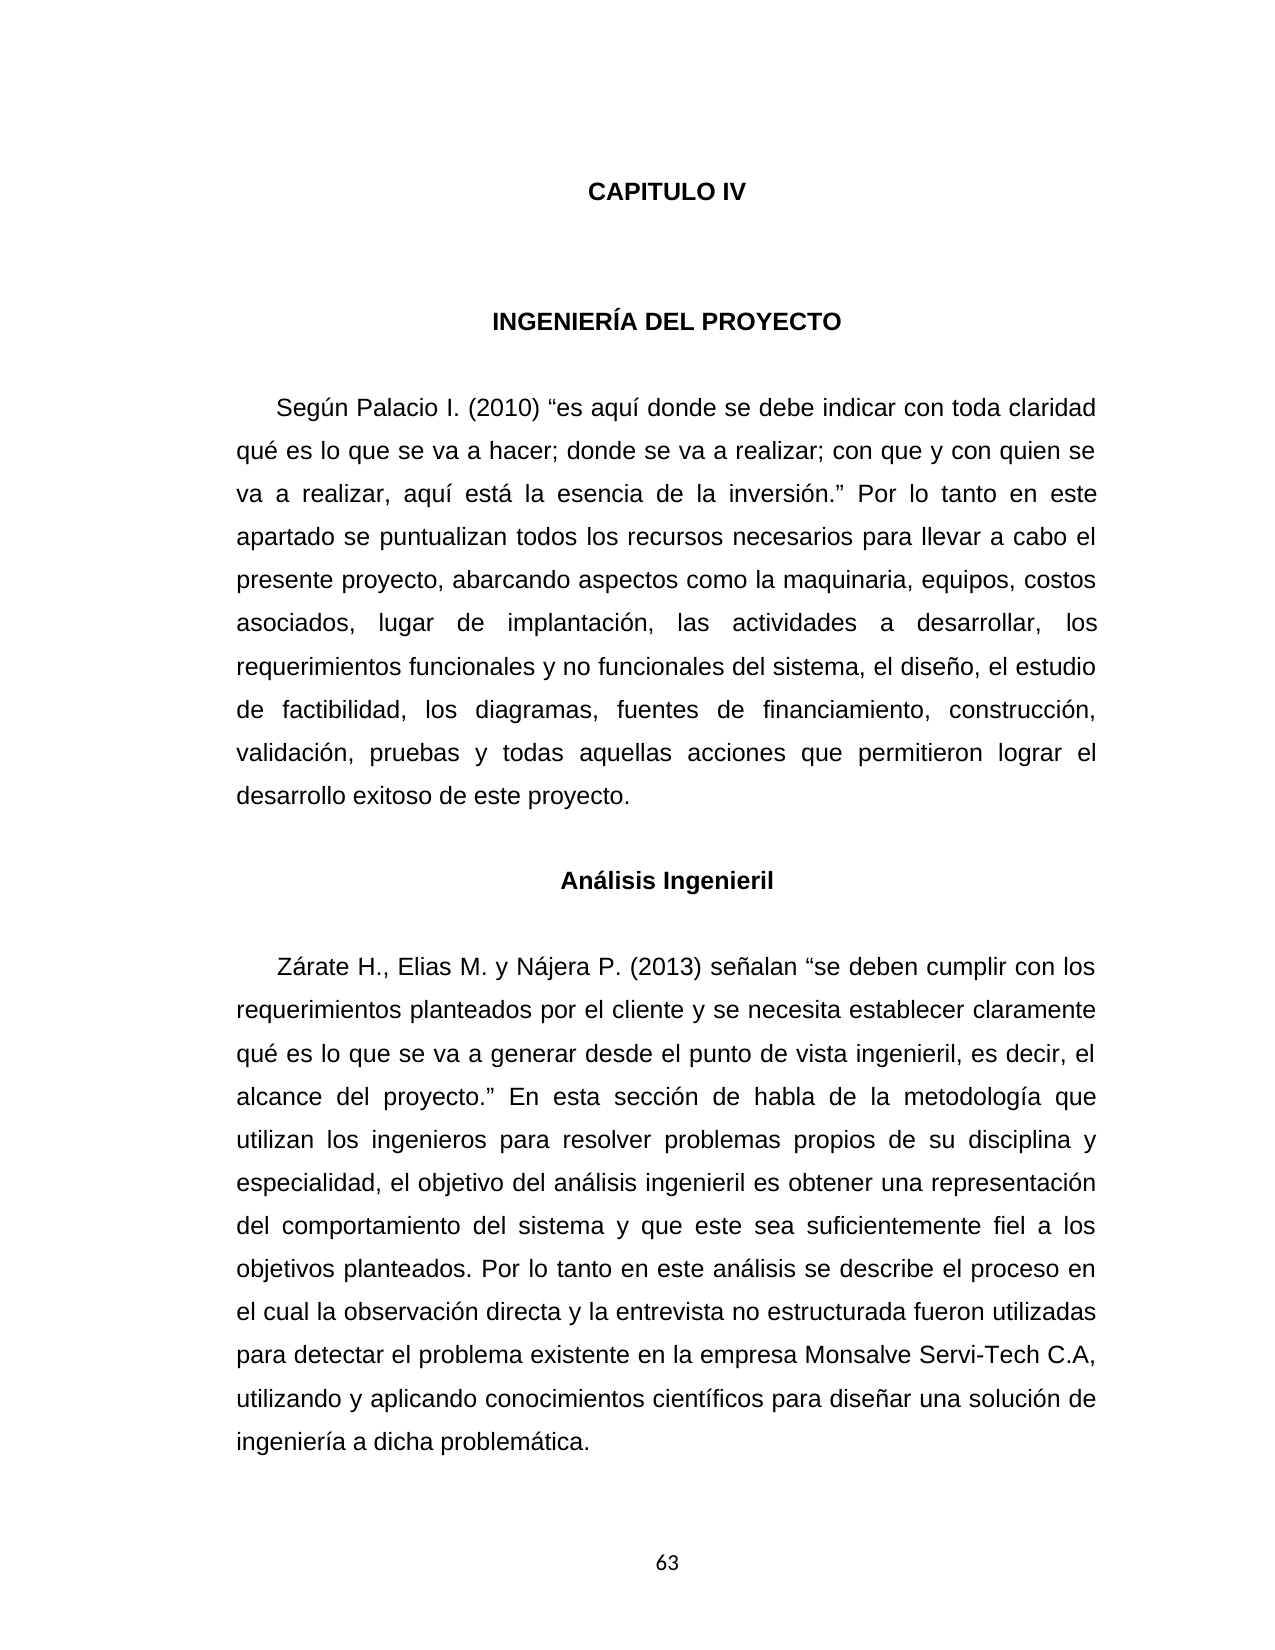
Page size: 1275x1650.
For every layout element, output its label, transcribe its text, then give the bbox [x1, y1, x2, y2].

text Según Palacio I. (2010) “es aquí donde se debe indicar con toda claridad qué es lo que se va a hacer; donde se va a realizar; con que y con quien se va a realizar, aquí está la esencia de la inversión.” Por lo tanto en este apartado se puntualizan todos los recursos necesarios para llevar a cabo el presente proyecto, abarcando aspectos como la maquinaria, equipos, costos asociados, lugar de implantación, las actividades a desarrollar, los requerimientos funcionales y no funcionales del sistema, el diseño, el estudio de factibilidad, los diagramas, fuentes de financiamiento, construcción, validación, pruebas y todas aquellas acciones que permitieron lograr el desarrollo exitoso de este proyecto. [236, 393, 1098, 810]
text INGENIERÍA DEL PROYECTO [236, 307, 1098, 335]
text CAPITULO IV [236, 177, 1098, 206]
text Análisis Ingenieril [236, 866, 1098, 895]
text Zárate H., Elias M. y Nájera P. (2013) señalan “se deben cumplir con los requerimientos planteados por el cliente y se necesita establecer claramente qué es lo que se va a generar desde el punto de vista ingenieril, es decir, el alcance del proyecto.” En esta sección de habla de la metodología que utilizan los ingenieros para resolver problemas propios de su disciplina y especialidad, el objetivo del análisis ingenieril es obtener una representación del comportamiento del sistema y que este sea suficientemente fiel a los objetivos planteados. Por lo tanto en este análisis se describe el proceso en el cual la observación directa y la entrevista no estructurada fueron utilizadas para detectar el problema existente en la empresa Monsalve Servi-Tech C.A, utilizando y aplicando conocimientos científicos para diseñar una solución de ingeniería a dicha problemática. [236, 952, 1098, 1455]
